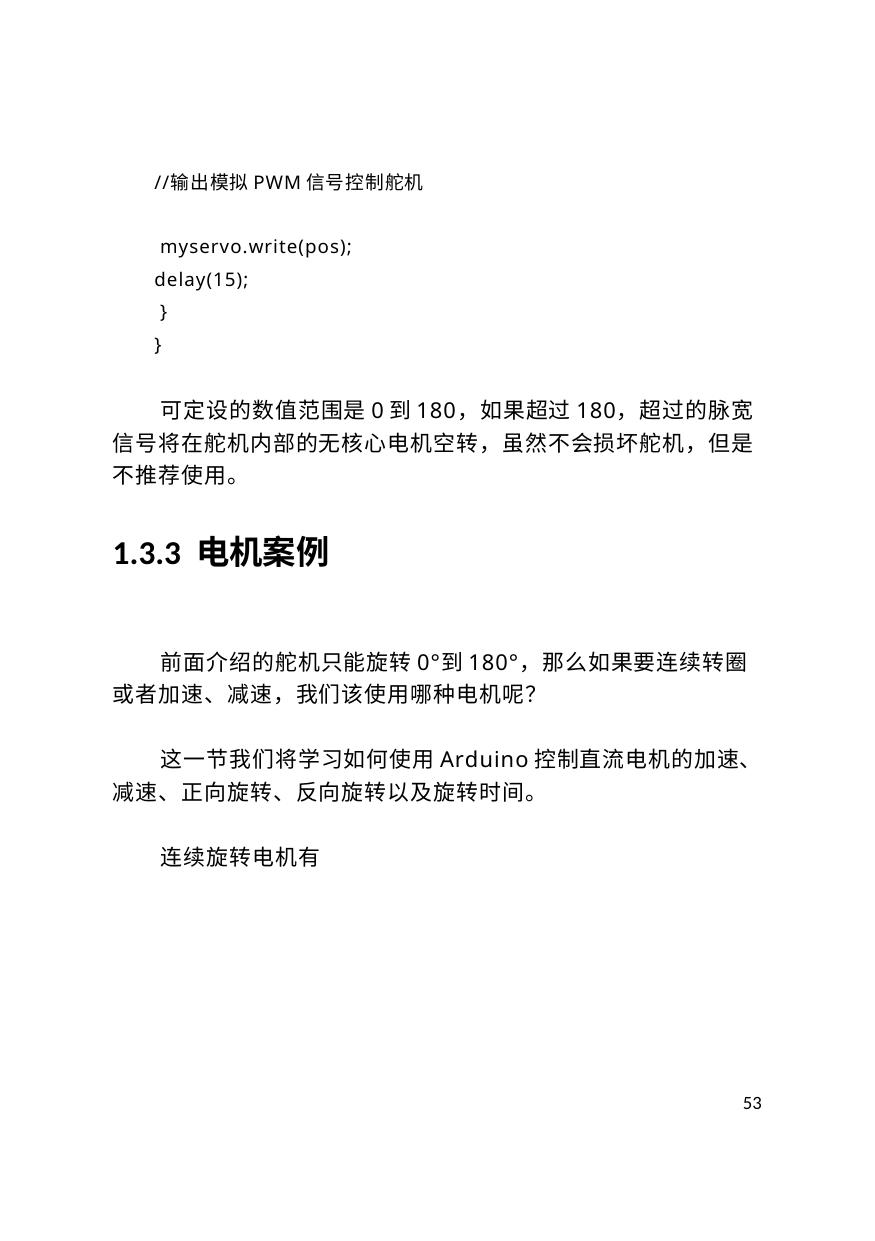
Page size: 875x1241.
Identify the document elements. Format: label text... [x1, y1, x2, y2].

text } [112, 295, 762, 328]
text 可定设的数值范围是0到180，如果超过180，超过的脉宽信号将在舵机内部的无核心电机空转，虽然不会损坏舵机，但是不推荐使用。 [112, 393, 762, 490]
text myservo.write(pos); [112, 230, 762, 263]
text delay(15); [112, 263, 762, 295]
text 前面介绍的舵机只能旋转0°到180°，那么如果要连续转圈或者加速、减速，我们该使用哪种电机呢？ [112, 644, 762, 709]
subtitle 1.3.3 电机案例 [112, 517, 762, 582]
text } [112, 328, 762, 360]
text 这一节我们将学习如何使用Arduino控制直流电机的加速、减速、正向旋转、反向旋转以及旋转时间。 [112, 742, 762, 807]
text 连续旋转电机有 [112, 839, 762, 872]
text //输出模拟PWM信号控制舵机 [112, 165, 762, 198]
